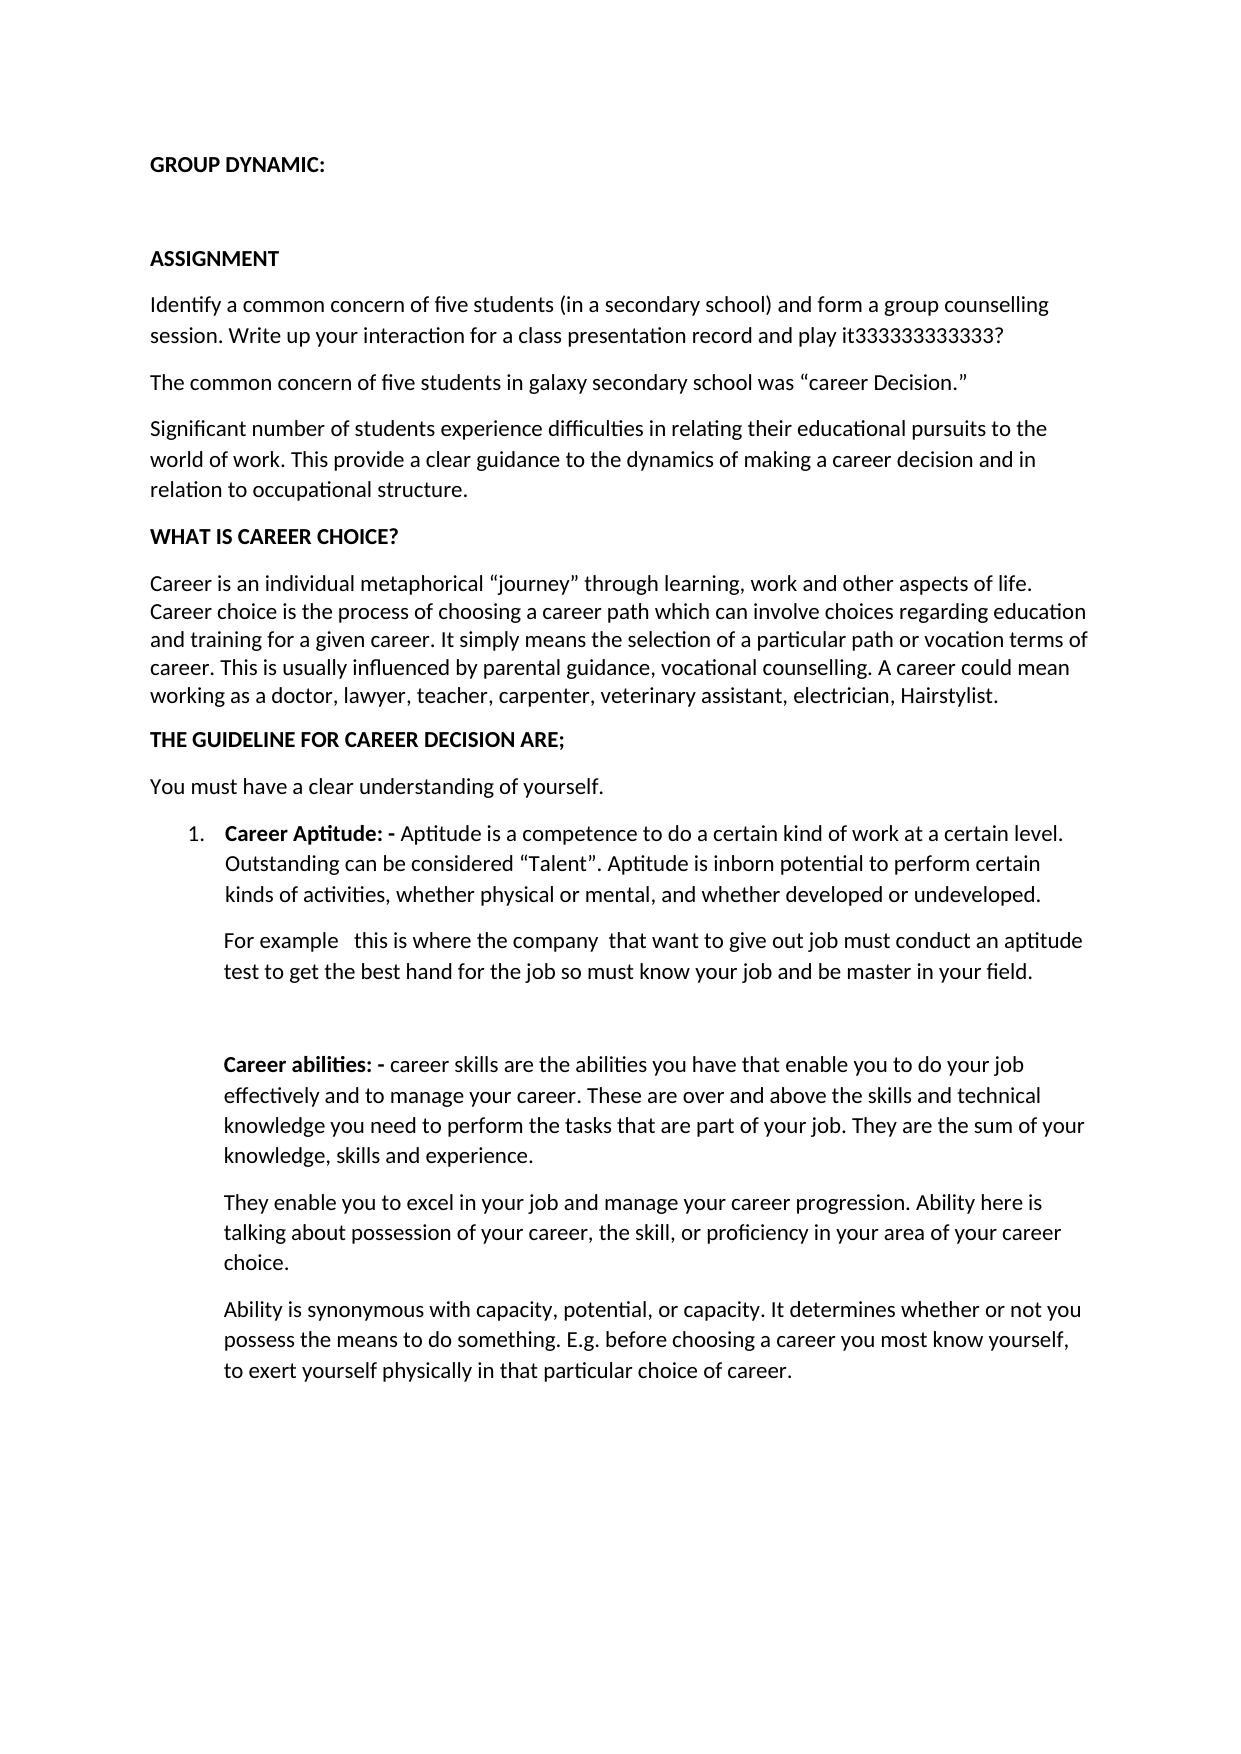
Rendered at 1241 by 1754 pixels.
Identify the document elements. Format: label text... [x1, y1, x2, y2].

text Identify a common concern of five students (in a secondary school) and form a group counselling session. Write up your interaction for a class presentation record and play it333333333333? [150, 291, 1090, 349]
text WHAT IS CAREER CHOICE? [150, 522, 1090, 550]
list Career Aptitude: - Aptitude is a competence to do a certain kind of work at a certain level. Outstanding can be considered “Talent”. Aptitude is inborn potential to perform certain kinds of activities, whether physical or mental, and whether developed or undeveloped. [187, 819, 1090, 908]
text For example this is where the company that want to give out job must conduct an aptitude test to get the best hand for the job so must know your job and be master in your field. [223, 927, 1090, 985]
text Ability is synonymous with capacity, potential, or capacity. It determines whether or not you possess the means to do something. E.g. before choosing a career you most know yourself, to exert yourself physically in that particular choice of career. [223, 1295, 1090, 1384]
text THE GUIDELINE FOR CAREER DECISION ARE; [150, 726, 1090, 753]
text They enable you to excel in your job and manage your career progression. Ability here is talking about possession of your career, the skill, or proficiency in your area of your career choice. [223, 1188, 1090, 1276]
text Significant number of students experience difficulties in relating their educational pursuits to the world of work. This provide a clear guidance to the dynamics of making a career decision and in relation to occupational structure. [150, 414, 1090, 503]
text GROUP DYNAMIC: [150, 150, 1090, 178]
text Career abilities: - career skills are the abilities you have that enable you to do your job effectively and to manage your career. These are over and above the skills and technical knowledge you need to perform the tasks that are part of your job. They are the sum of your knowledge, skills and experience. [223, 1051, 1090, 1169]
text ASSIGNMENT [150, 244, 1090, 272]
text You must have a clear understanding of yourself. [150, 772, 1090, 800]
text The common concern of five students in galaxy secondary school was “career Decision.” [150, 368, 1090, 396]
text Career is an individual metaphorical “journey” through learning, work and other aspects of life. Career choice is the process of choosing a career path which can involve choices regarding education and training for a given career. It simply means the selection of a particular path or vocation terms of career. This is usually influenced by parental guidance, vocational counselling. A career could mean working as a doctor, lawyer, teacher, carpenter, veterinary assistant, electrician, Hairstylist. [150, 569, 1090, 709]
